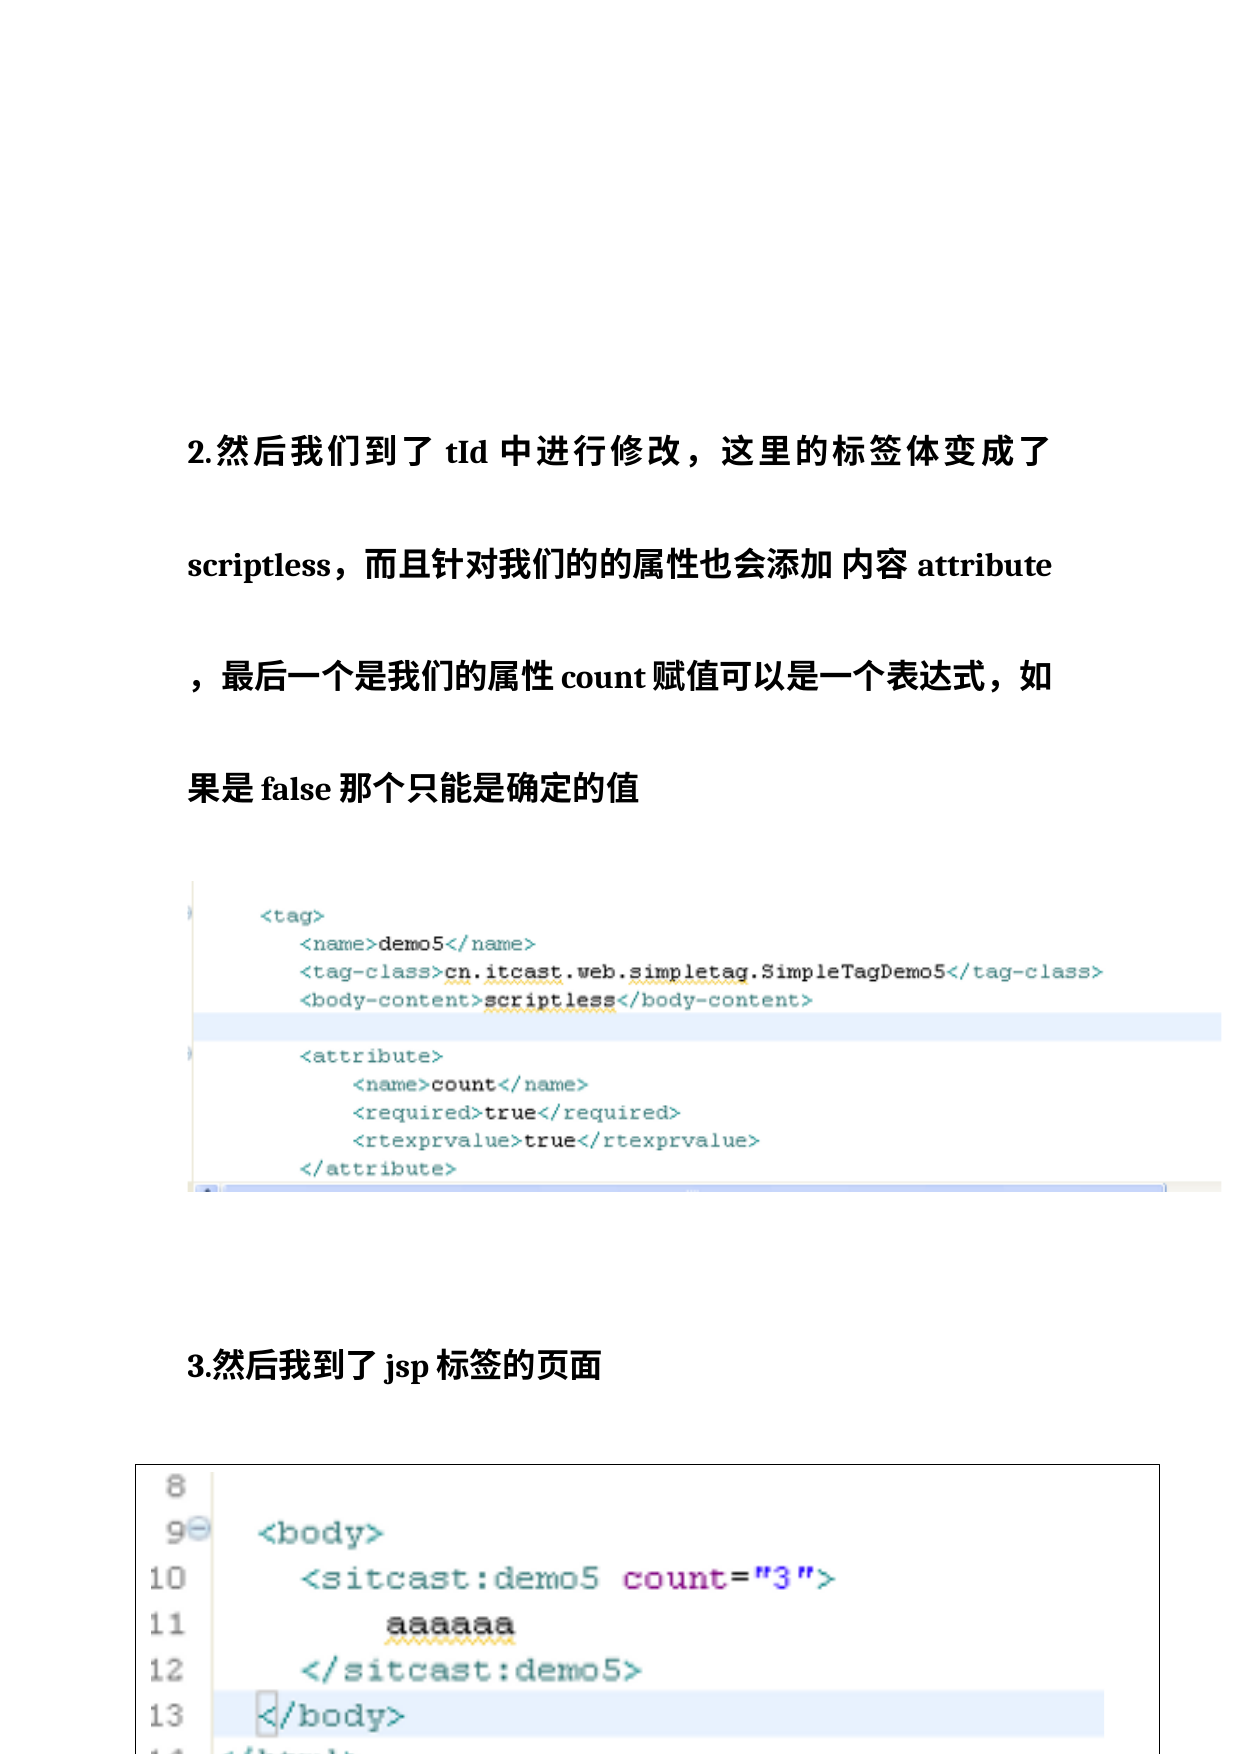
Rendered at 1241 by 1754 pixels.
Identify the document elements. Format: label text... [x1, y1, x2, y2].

picture [151, 1472, 1105, 1754]
subtitle 3.然后我到了jsp标签的页面 [187, 1331, 1053, 1396]
picture [187, 881, 1222, 1192]
subtitle 2.然后我们到了tId中进行修改，这里的标签体变成了scriptless，而且针对我们的的属性也会添加 内容 attribute ，最后一个是我们的属性count赋值可以是一个表达式，如果是false 那个只能是确定的值 [187, 417, 1053, 819]
